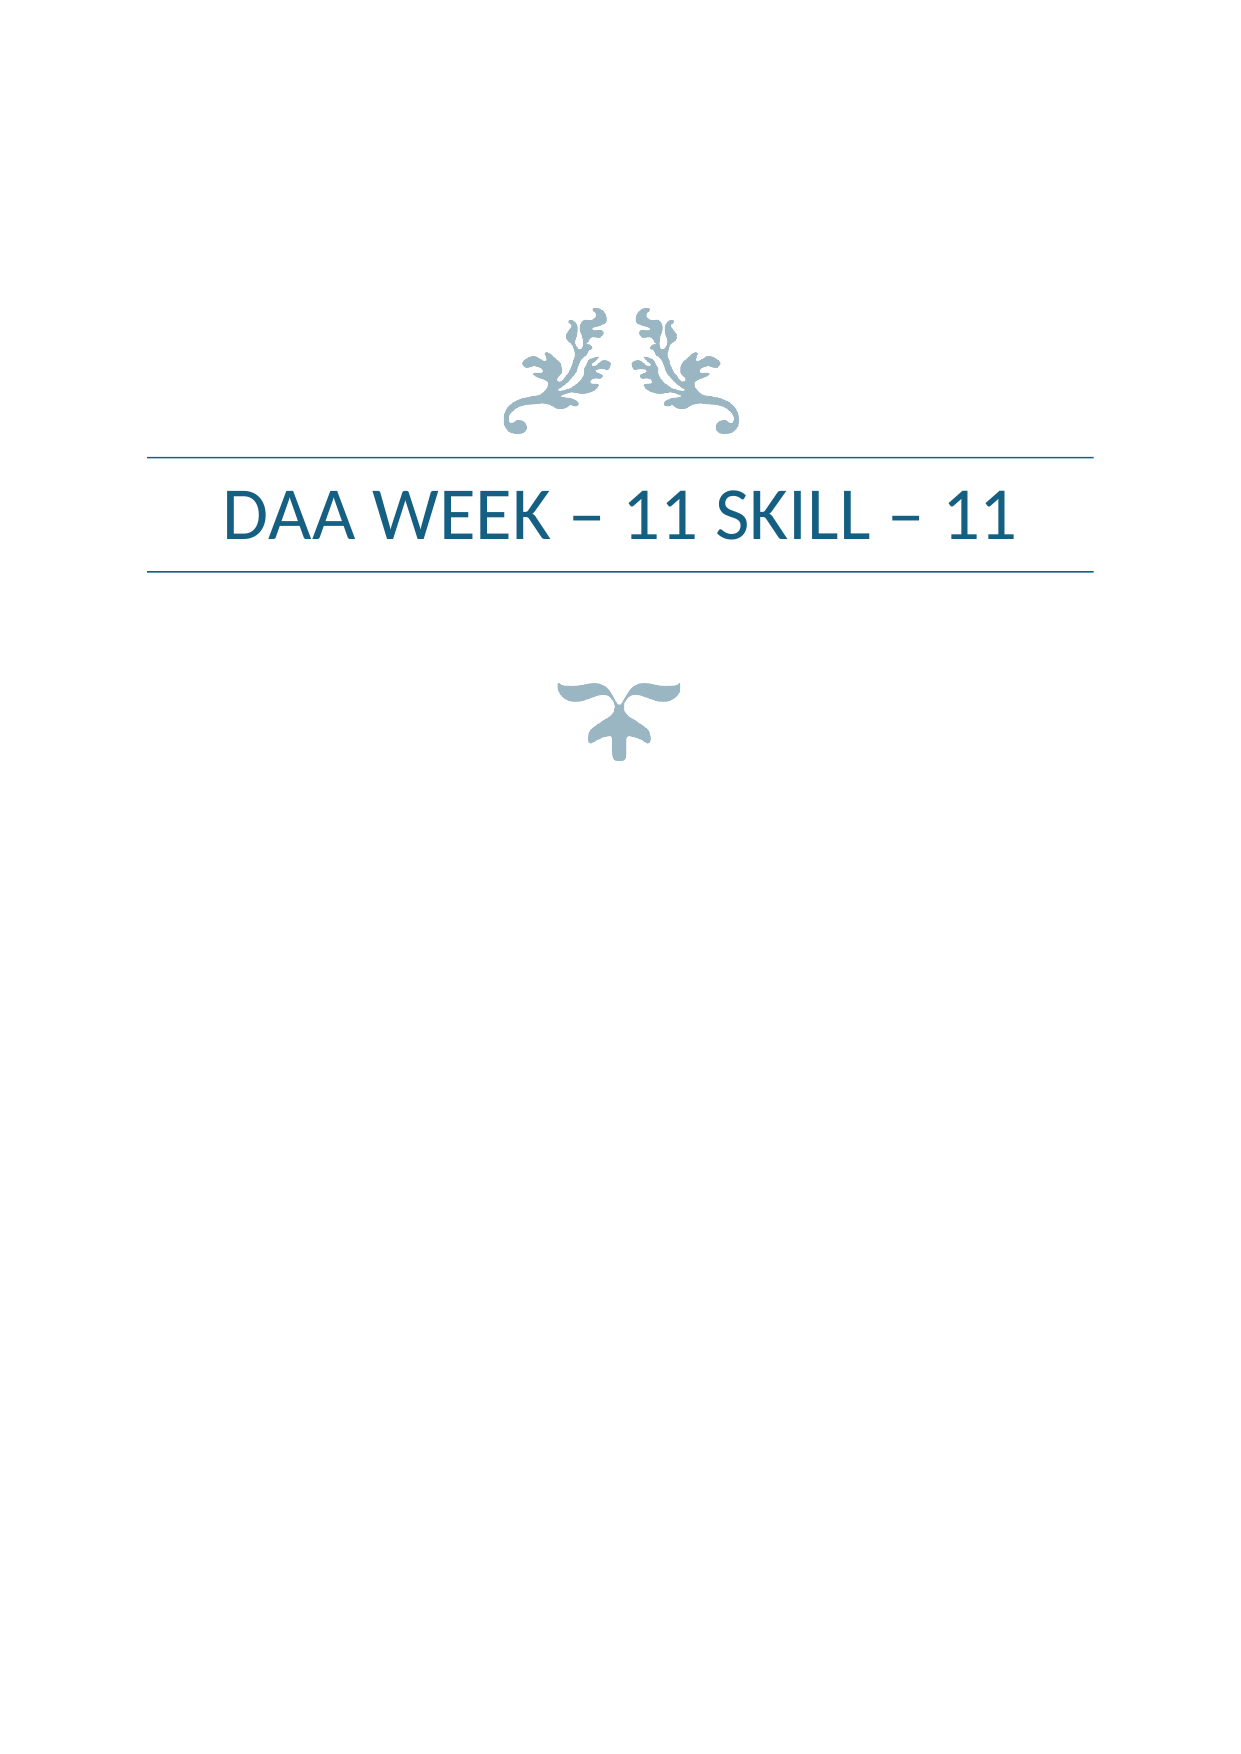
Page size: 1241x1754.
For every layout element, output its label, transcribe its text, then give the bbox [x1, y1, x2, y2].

picture [503, 308, 739, 434]
title DAA WEEK – 11 SKILL – 11 [222, 467, 1105, 558]
picture [557, 683, 681, 761]
